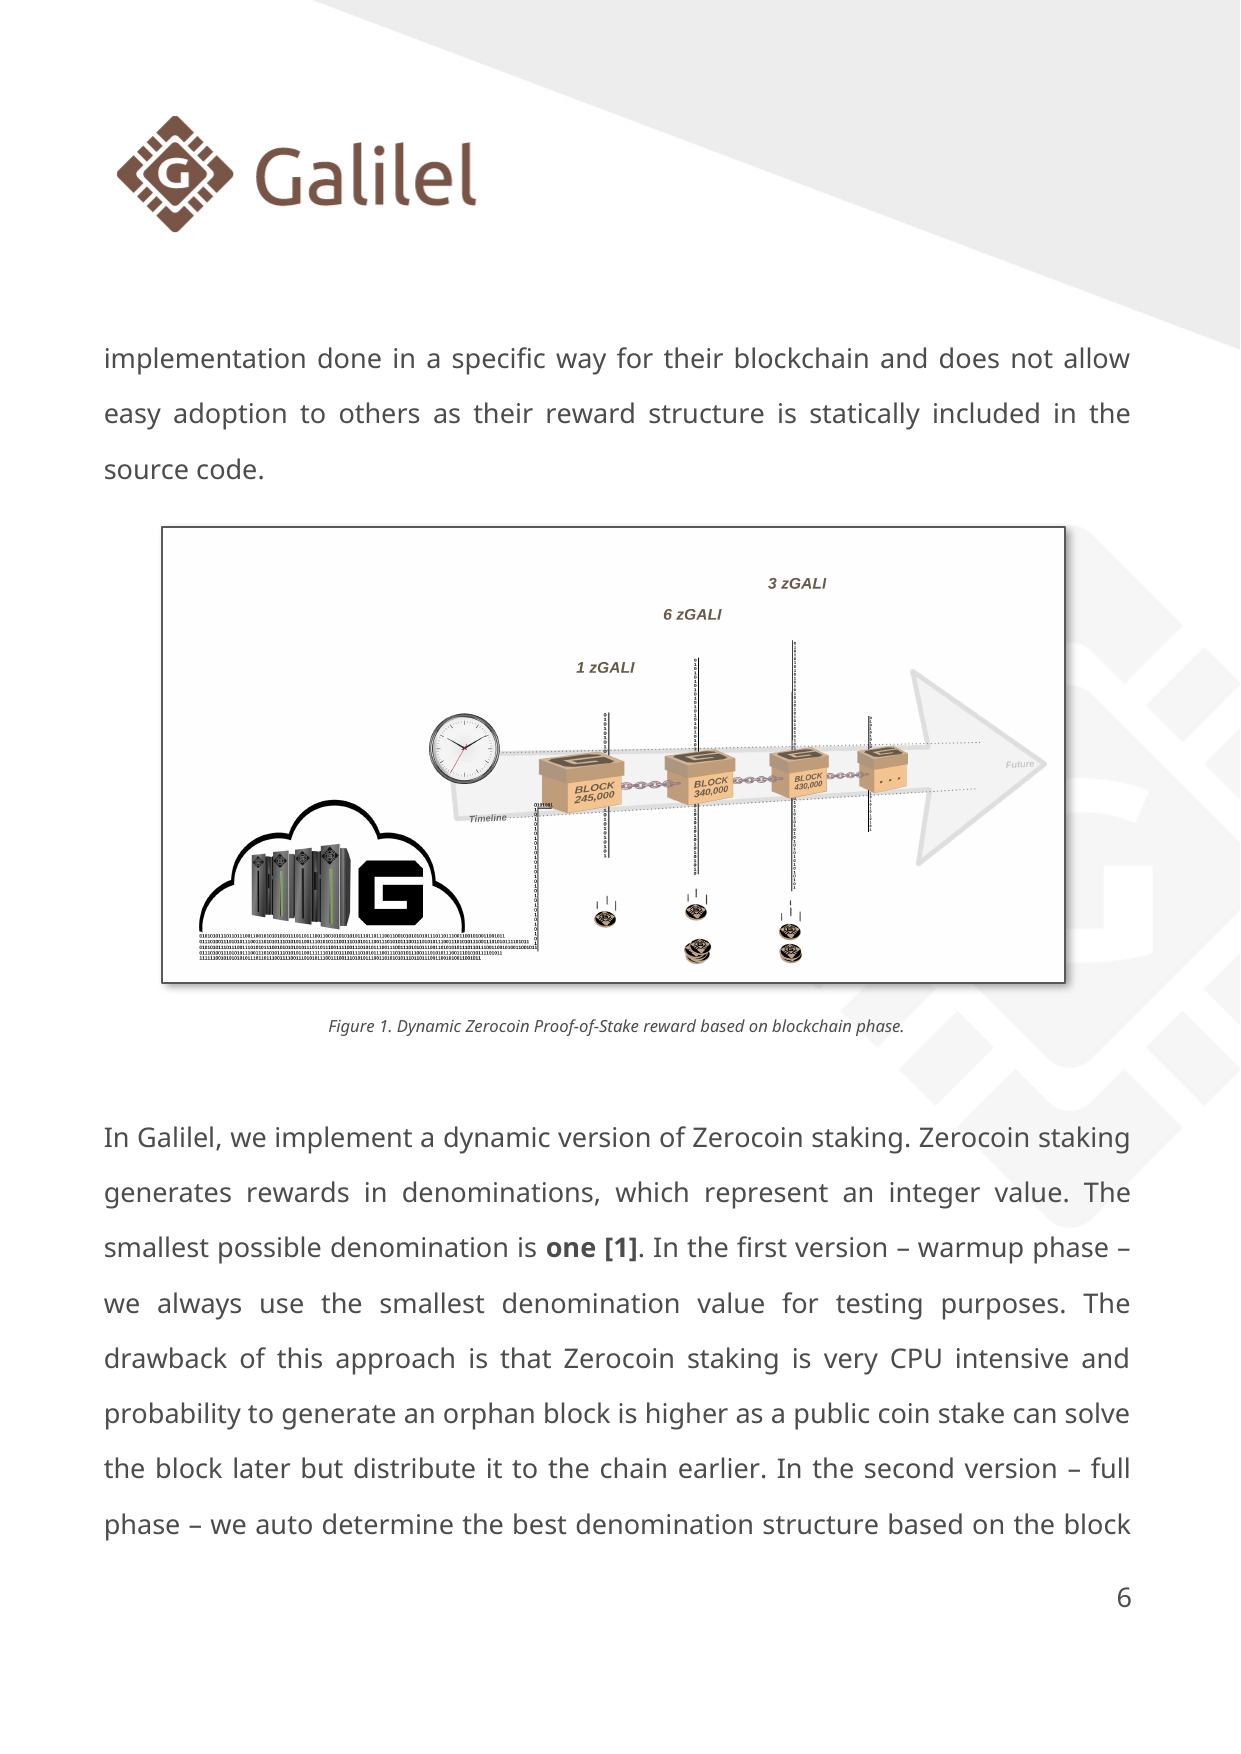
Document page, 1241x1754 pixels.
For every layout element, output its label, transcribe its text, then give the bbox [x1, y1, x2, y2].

text Figure 1. Dynamic Zerocoin Proof-of-Stake reward based on blockchain phase. [103, 1015, 1132, 1038]
picture [0, 0, 1241, 1754]
